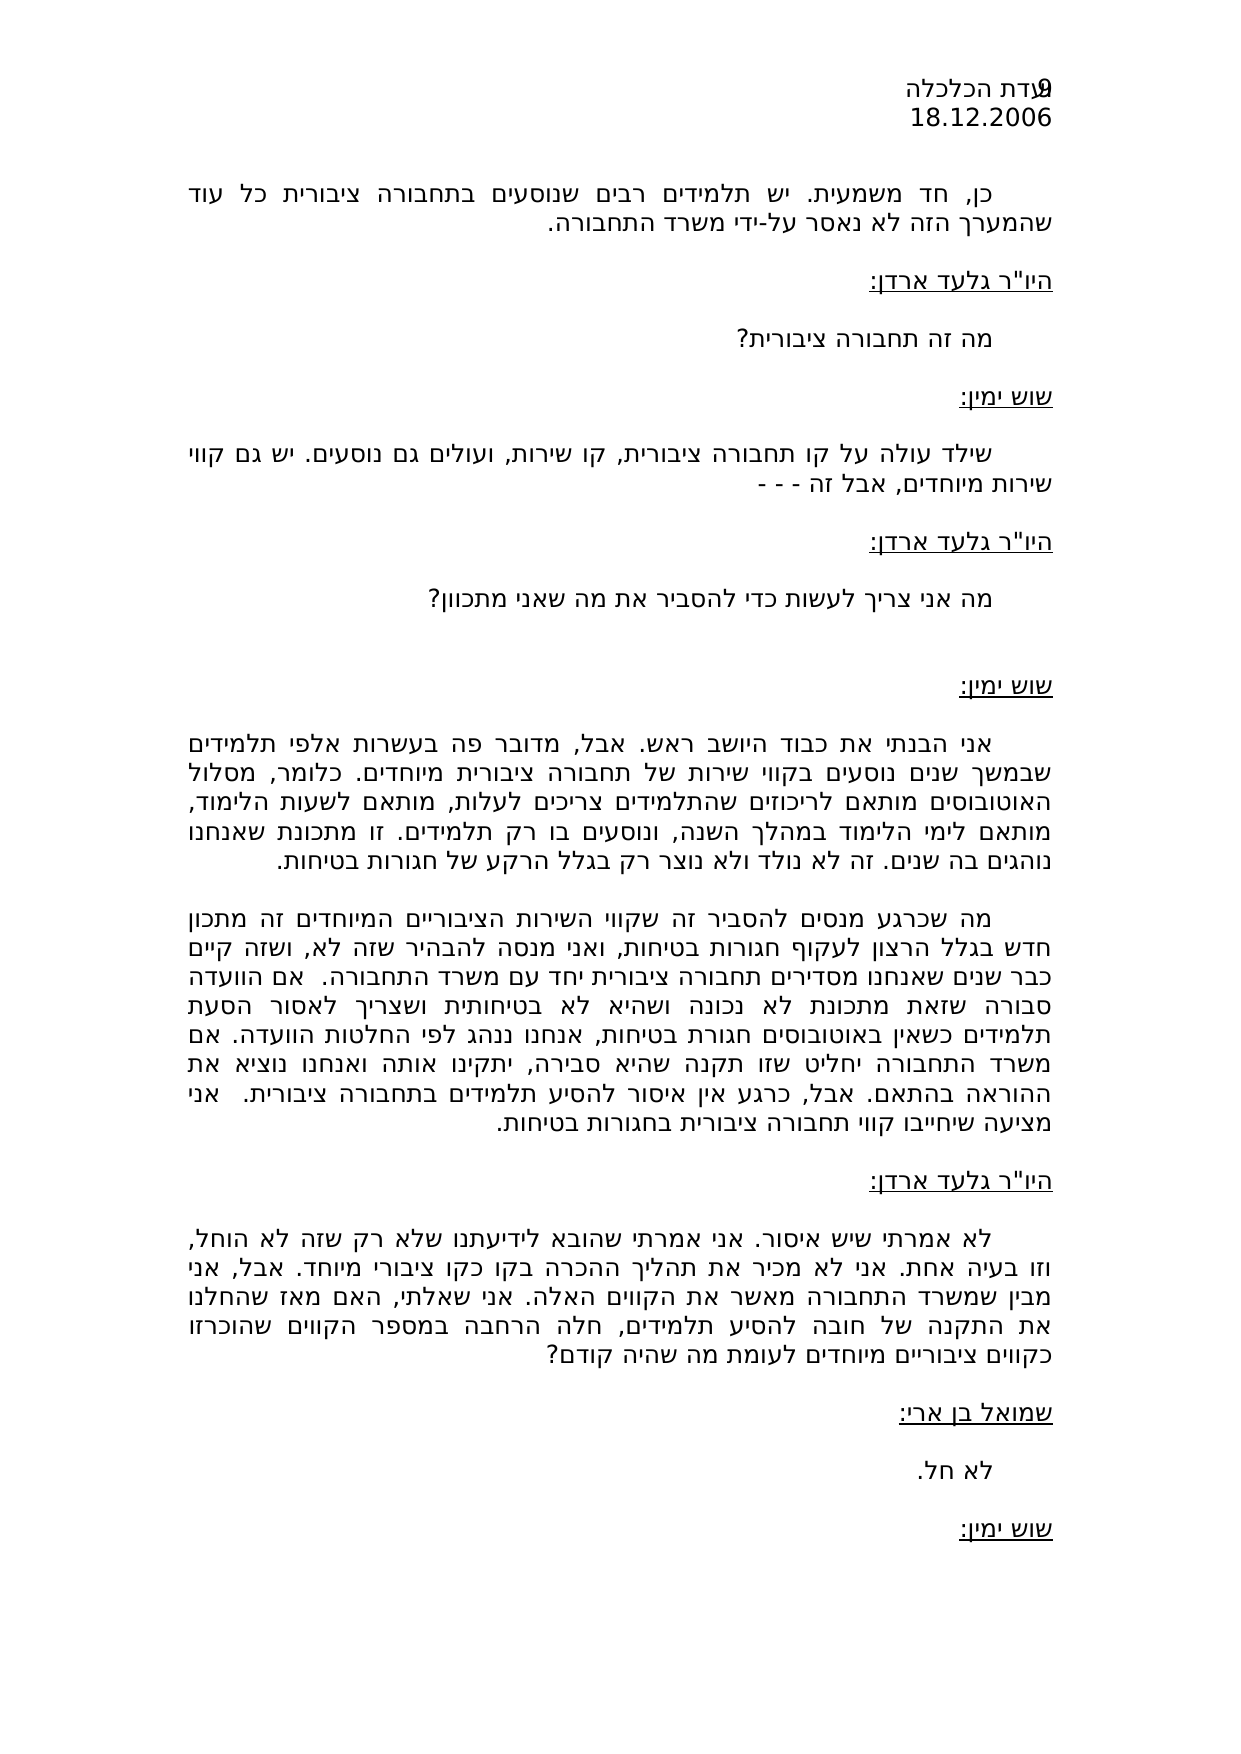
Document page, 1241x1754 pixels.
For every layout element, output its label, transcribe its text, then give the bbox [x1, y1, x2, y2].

text לא חל. [187, 1456, 1053, 1485]
text מה אני צריך לעשות כדי להסביר את מה שאני מתכוון? [187, 584, 1053, 614]
text שוש ימין: [187, 382, 1053, 411]
text מה זה תחבורה ציבורית? [187, 324, 1053, 353]
text לא אמרתי שיש איסור. אני אמרתי שהובא לידיעתנו שלא רק שזה לא הוחל, וזו בעיה אחת. אני לא מכיר את תהליך ההכרה בקו כקו ציבורי מיוחד. אבל, אני מבין שמשרד התחבורה מאשר את הקווים האלה. אני שאלתי, האם מאז שהחלנו את התקנה של חובה להסיע תלמידים, חלה הרחבה במספר הקווים שהוכרזו כקווים ציבוריים מיוחדים לעומת מה שהיה קודם? [187, 1224, 1053, 1369]
text שוש ימין: [187, 671, 1053, 700]
text שמואל בן ארי: [187, 1398, 1053, 1427]
text שוש ימין: [187, 1514, 1053, 1543]
text היו"ר גלעד ארדן: [187, 527, 1053, 556]
text מה שכרגע מנסים להסביר זה שקווי השירות הציבוריים המיוחדים זה מתכון חדש בגלל הרצון לעקוף חגורות בטיחות, ואני מנסה להבהיר שזה לא, ושזה קיים כבר שנים שאנחנו מסדירים תחבורה ציבורית יחד עם משרד התחבורה. אם הוועדה סבורה שזאת מתכונת לא נכונה ושהיא לא בטיחותית ושצריך לאסור הסעת תלמידים כשאין באוטובוסים חגורת בטיחות, אנחנו ננהג לפי החלטות הוועדה. אם משרד התחבורה יחליט שזו תקנה שהיא סבירה, יתקינו אותה ואנחנו נוציא את ההוראה בהתאם. אבל, כרגע אין איסור להסיע תלמידים בתחבורה ציבורית. אני מציעה שיחייבו קווי תחבורה ציבורית בחגורות בטיחות. [187, 904, 1053, 1137]
text כן, חד משמעית. יש תלמידים רבים שנוסעים בתחבורה ציבורית כל עוד שהמערך הזה לא נאסר על-ידי משרד התחבורה. [187, 179, 1053, 237]
text היו"ר גלעד ארדן: [187, 1166, 1053, 1195]
text היו"ר גלעד ארדן: [187, 266, 1053, 295]
text שילד עולה על קו תחבורה ציבורית, קו שירות, ועולים גם נוסעים. יש גם קווי שירות מיוחדים, אבל זה - - - [187, 439, 1053, 498]
text אני הבנתי את כבוד היושב ראש. אבל, מדובר פה בעשרות אלפי תלמידים שבמשך שנים נוסעים בקווי שירות של תחבורה ציבורית מיוחדים. כלומר, מסלול האוטובוסים מותאם לריכוזים שהתלמידים צריכים לעלות, מותאם לשעות הלימוד, מותאם לימי הלימוד במהלך השנה, ונוסעים בו רק תלמידים. זו מתכונת שאנחנו נוהגים בה שנים. זה לא נולד ולא נוצר רק בגלל הרקע של חגורות בטיחות. [187, 729, 1053, 875]
